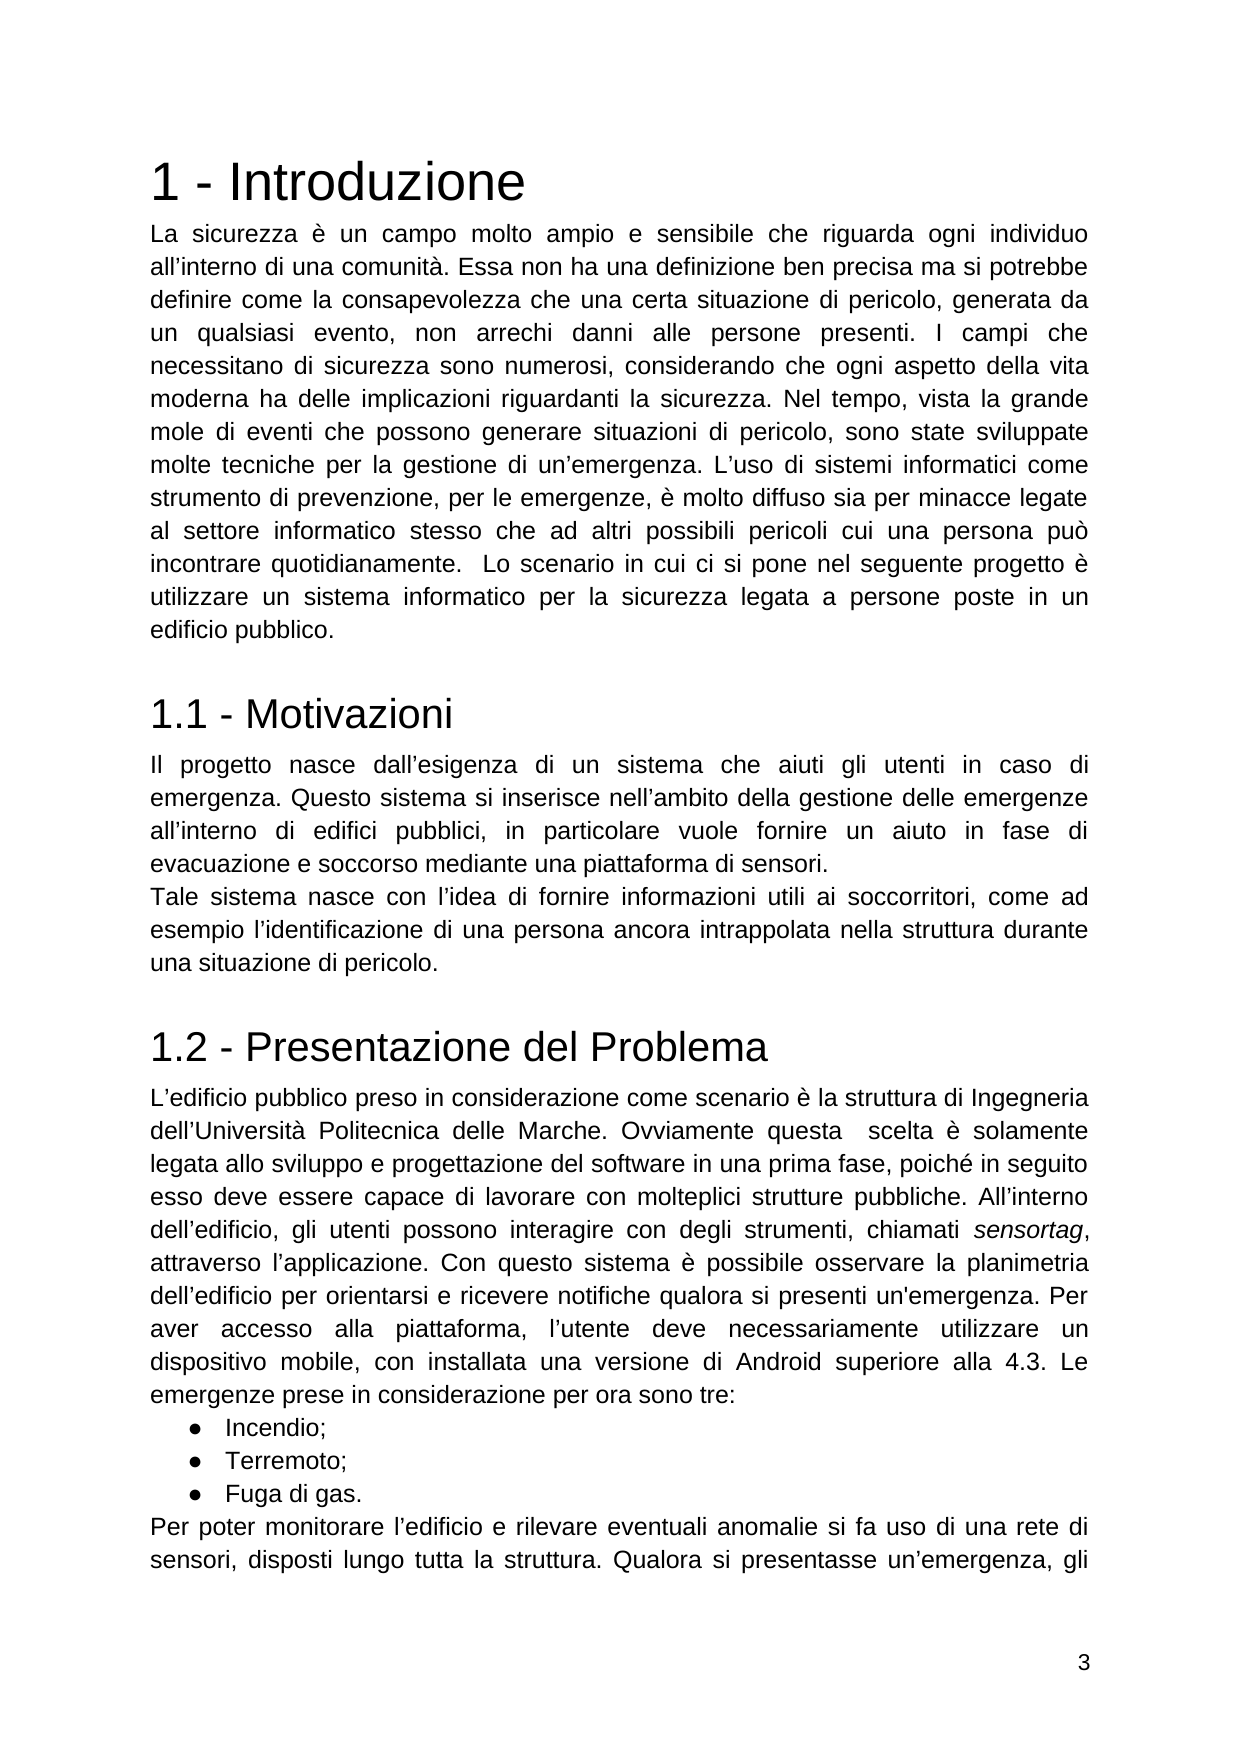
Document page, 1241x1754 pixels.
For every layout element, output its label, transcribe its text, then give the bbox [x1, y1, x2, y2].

text Tale sistema nasce con l’idea di fornire informazioni utili ai soccorritori, come ad esempio l’identificazione di una persona ancora intrappolata nella struttura durante una situazione di pericolo. [150, 882, 1090, 977]
list Incendio; [187, 1413, 1090, 1442]
text Il progetto nasce dall’esigenza di un sistema che aiuti gli utenti in caso di emergenza. Questo sistema si inserisce nell’ambito della gestione delle emergenze all’interno di edifici pubblici, in particolare vuole fornire un aiuto in fase di evacuazione e soccorso mediante una piattaforma di sensori. [150, 750, 1090, 878]
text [150, 1512, 1090, 1574]
text La sicurezza è un campo molto ampio e sensibile che riguarda ogni individuo all’interno di una comunità. Essa non ha una definizione ben precisa ma si potrebbe definire come la consapevolezza che una certa situazione di pericolo, generata da un qualsiasi evento, non arrechi danni alle persone presenti. I campi che necessitano di sicurezza sono numerosi, considerando che ogni aspetto della vita moderna ha delle implicazioni riguardanti la sicurezza. Nel tempo, vista la grande mole di eventi che possono generare situazioni di pericolo, sono state sviluppate molte tecniche per la gestione di un’emergenza. L’uso di sistemi informatici come strumento di prevenzione, per le emergenze, è molto diffuso sia per minacce legate al settore informatico stesso che ad altri possibili pericoli cui una persona può incontrare quotidianamente. Lo scenario in cui ci si pone nel seguente progetto è utilizzare un sistema informatico per la sicurezza legata a persone poste in un edificio pubblico. [150, 218, 1090, 643]
title 1 - Introduzione [150, 150, 1090, 212]
list Terremoto; [187, 1446, 1090, 1475]
text L’edificio pubblico preso in considerazione come scenario è la struttura di Ingegneria dell’Università Politecnica delle Marche. Ovviamente questa scelta è solamente legata allo sviluppo e progettazione del software in una prima fase, poiché in seguito esso deve essere capace di lavorare con molteplici strutture pubbliche. All’interno dell’edificio, gli utenti possono interagire con degli strumenti, chiamati sensortag, attraverso l’applicazione. Con questo sistema è possibile osservare la planimetria dell’edificio per orientarsi e ricevere notifiche qualora si presenti un'emergenza. Per aver accesso alla piattaforma, l’utente deve necessariamente utilizzare un dispositivo mobile, con installata una versione di Android superiore alla 4.3. Le emergenze prese in considerazione per ora sono tre: [150, 1083, 1090, 1409]
list Fuga di gas. [187, 1479, 1090, 1508]
subtitle 1.2 - Presentazione del Problema [150, 1023, 1090, 1071]
subtitle 1.1 - Motivazioni [150, 689, 1090, 737]
